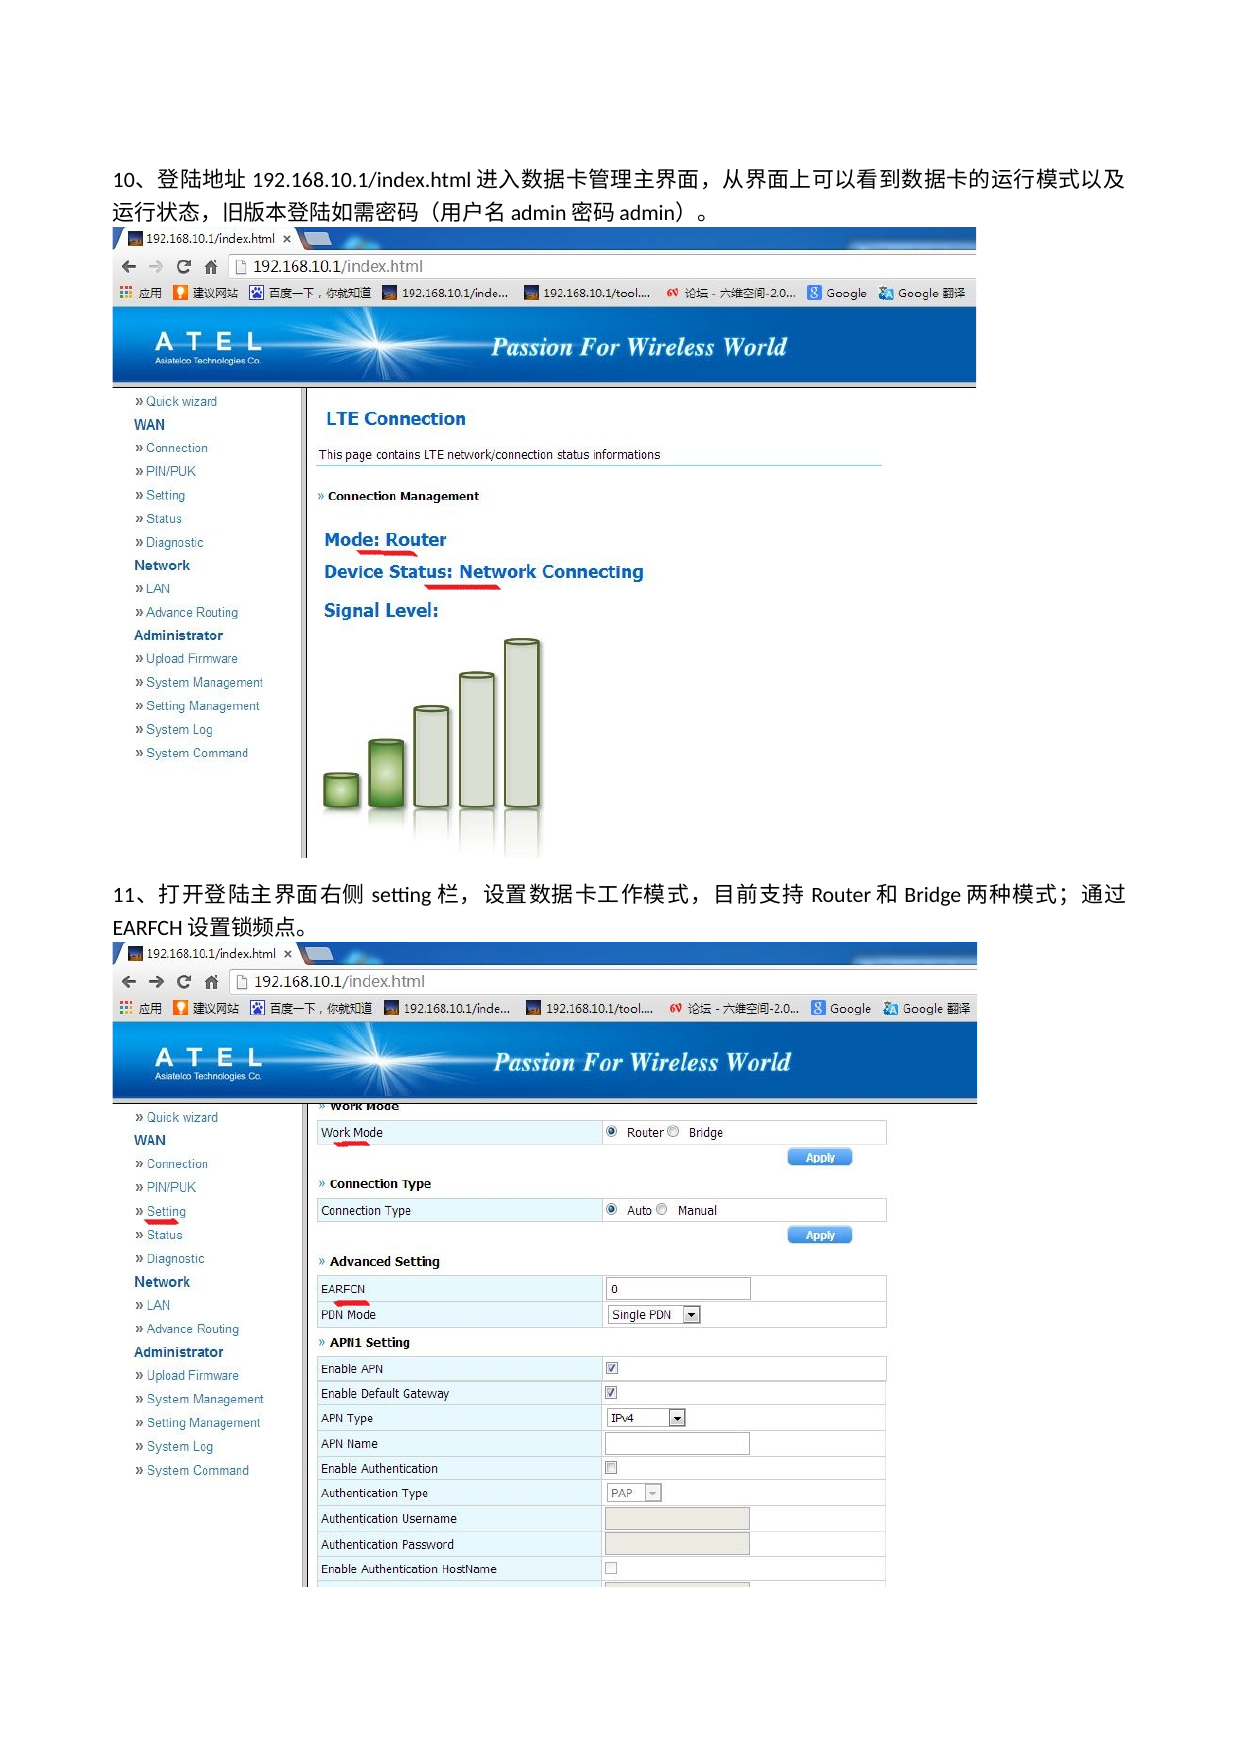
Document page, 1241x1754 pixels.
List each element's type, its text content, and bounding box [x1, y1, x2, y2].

picture [291, 313, 323, 319]
text 11、打开登陆主界面右侧setting栏，设置数据卡工作模式，目前支持Router和Bridge两种模式；通过EARFCH设置锁频点。 [112, 877, 1128, 942]
text 10、登陆地址192.168.10.1/index.html进入数据卡管理主界面，从界面上可以看到数据卡的运行模式以及运行状态，旧版本登陆如需密码（用户名admin密码admin）。 [112, 162, 1128, 227]
picture [112, 942, 978, 1587]
picture [112, 227, 977, 858]
picture [247, 314, 260, 318]
